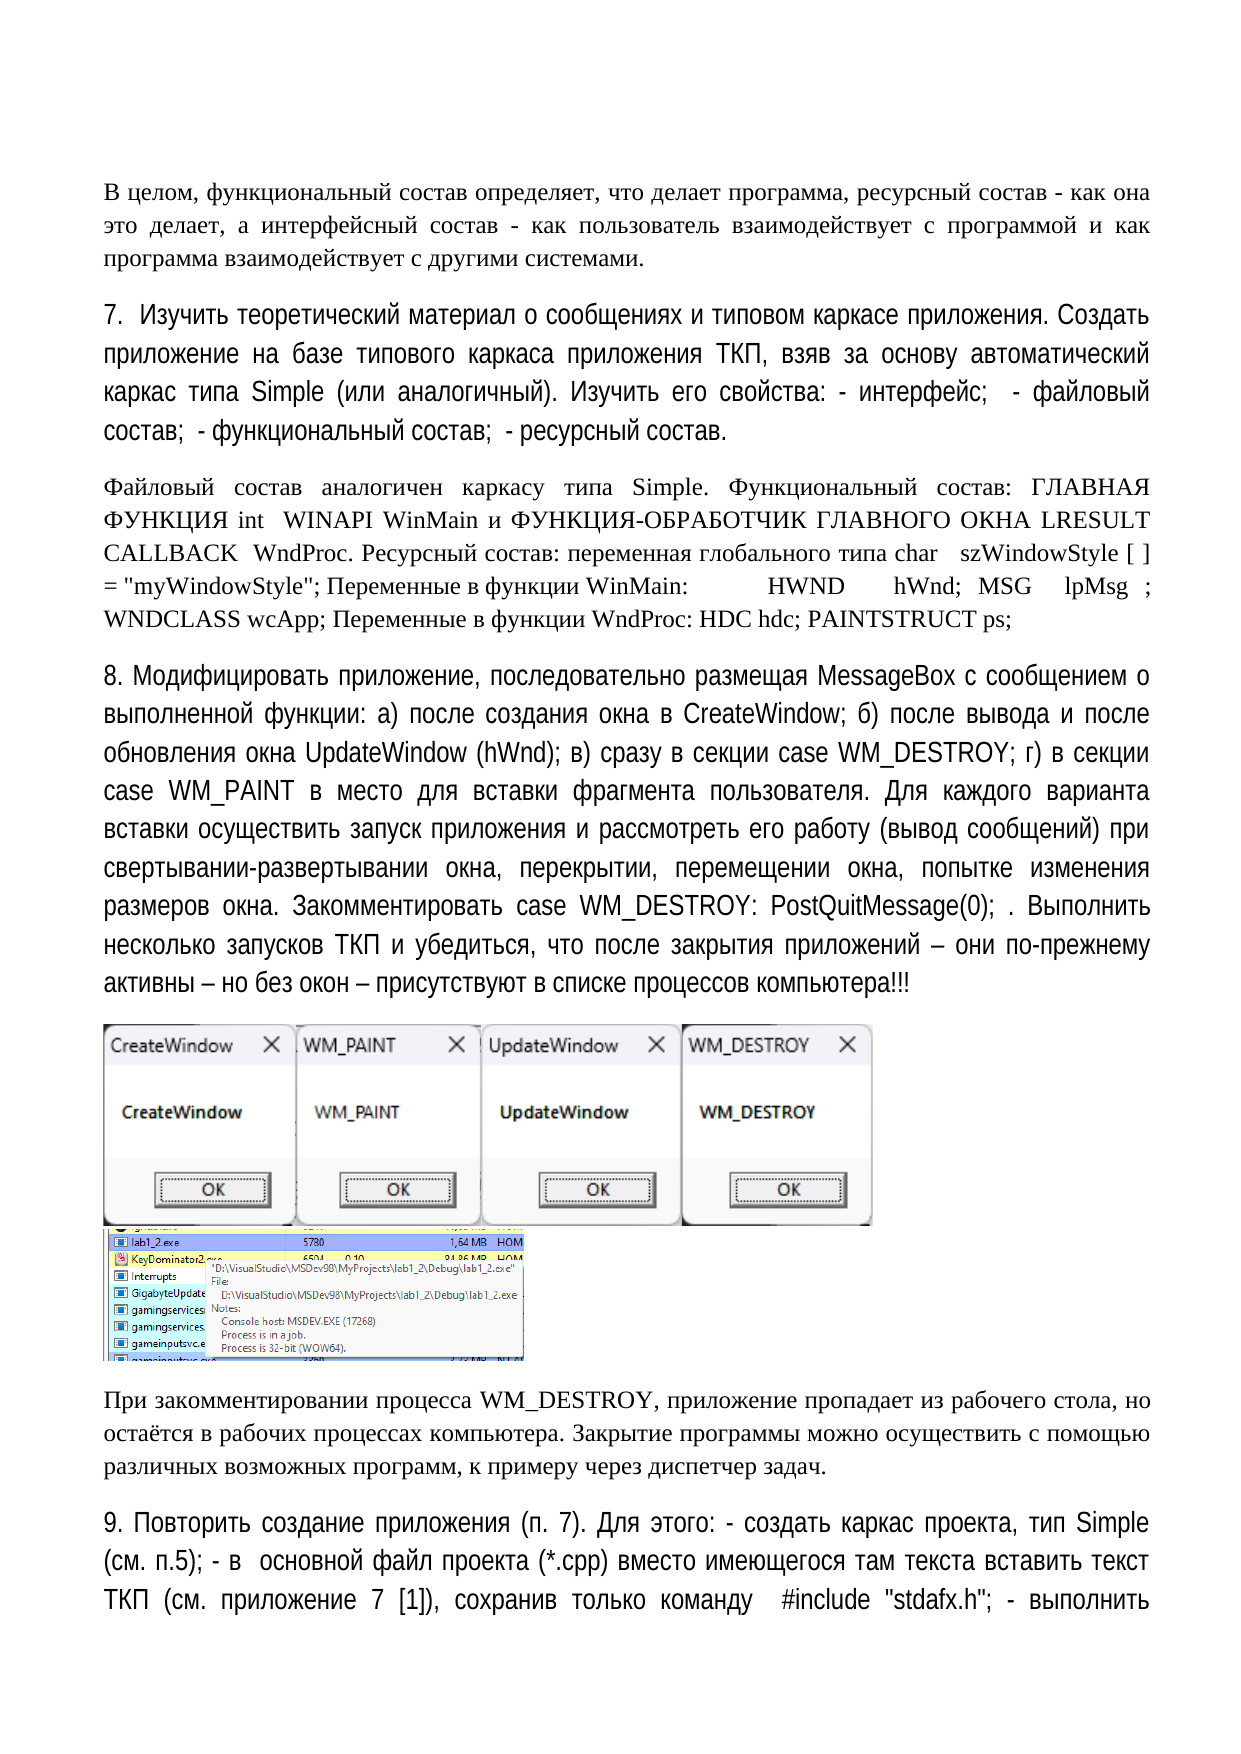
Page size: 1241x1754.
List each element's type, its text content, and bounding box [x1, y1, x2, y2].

text При закомментировании процесса WM_DESTROY, приложение пропадает из рабочего стола, но остаётся в рабочих процессах компьютера. Закрытие программы можно осуществить с помощью различных возможных программ, к примеру через диспетчер задач. [103, 1385, 1152, 1480]
text Файловый состав аналогичен каркасу типа Simple. Функциональный состав: ГЛАВНАЯ ФУНКЦИЯ int WINAPI WinMain и ФУНКЦИЯ-ОБРАБОТЧИК ГЛАВНОГО ОКНА LRESULT CALLBACK WndProc. Ресурсный состав: переменная глобального типа char szWindowStyle [ ] = "myWindowStyle"; Переменные в функции WinMain: HWND hWnd; MSG lpMsg ; WNDCLASS wcApp; Переменные в функции WndProc: HDC hdc; PAINTSTRUCT ps; [103, 472, 1152, 633]
text 7. Изучить теоретический материал о сообщениях и типовом каркасе приложения. Cоздать приложение на базе типового каркаса приложения ТКП, взяв за основу автоматический каркас типа Simple (или аналогичный). Изучить его свойства: - интерфейс; - файловый состав; - функциональный состав; - ресурсный состав. [103, 297, 1152, 446]
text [103, 1505, 1152, 1615]
text В целом, функциональный состав определяет, что делает программа, ресурсный состав - как она это делает, а интерфейсный состав - как пользователь взаимодействует с программой и как программа взаимодействует с другими системами. [103, 177, 1152, 272]
text 8. Модифицировать приложение, последовательно размещая MessageBox с сообщением о выполненной функции: а) после создания окна в CreateWindow; б) после вывода и после обновления окна UpdateWindow (hWnd); в) сразу в секции case WM_DESTROY; г) в секции case WM_PAINT в место для вставки фрагмента пользователя. Для каждого варианта вставки осуществить запуск приложения и рассмотреть его работу (вывод сообщений) при свертывании-развертывании окна, перекрытии, перемещении окна, попытке изменения размеров окна. Закомментировать case WM_DESTROY: PostQuitMessage(0); . Выполнить несколько запусков ТКП и убедиться, что после закрытия приложений – они по-прежнему активны – но без окон – присутствуют в списке процессов компьютера!!! [103, 658, 1152, 999]
picture [103, 1229, 524, 1361]
picture [103, 1024, 873, 1226]
